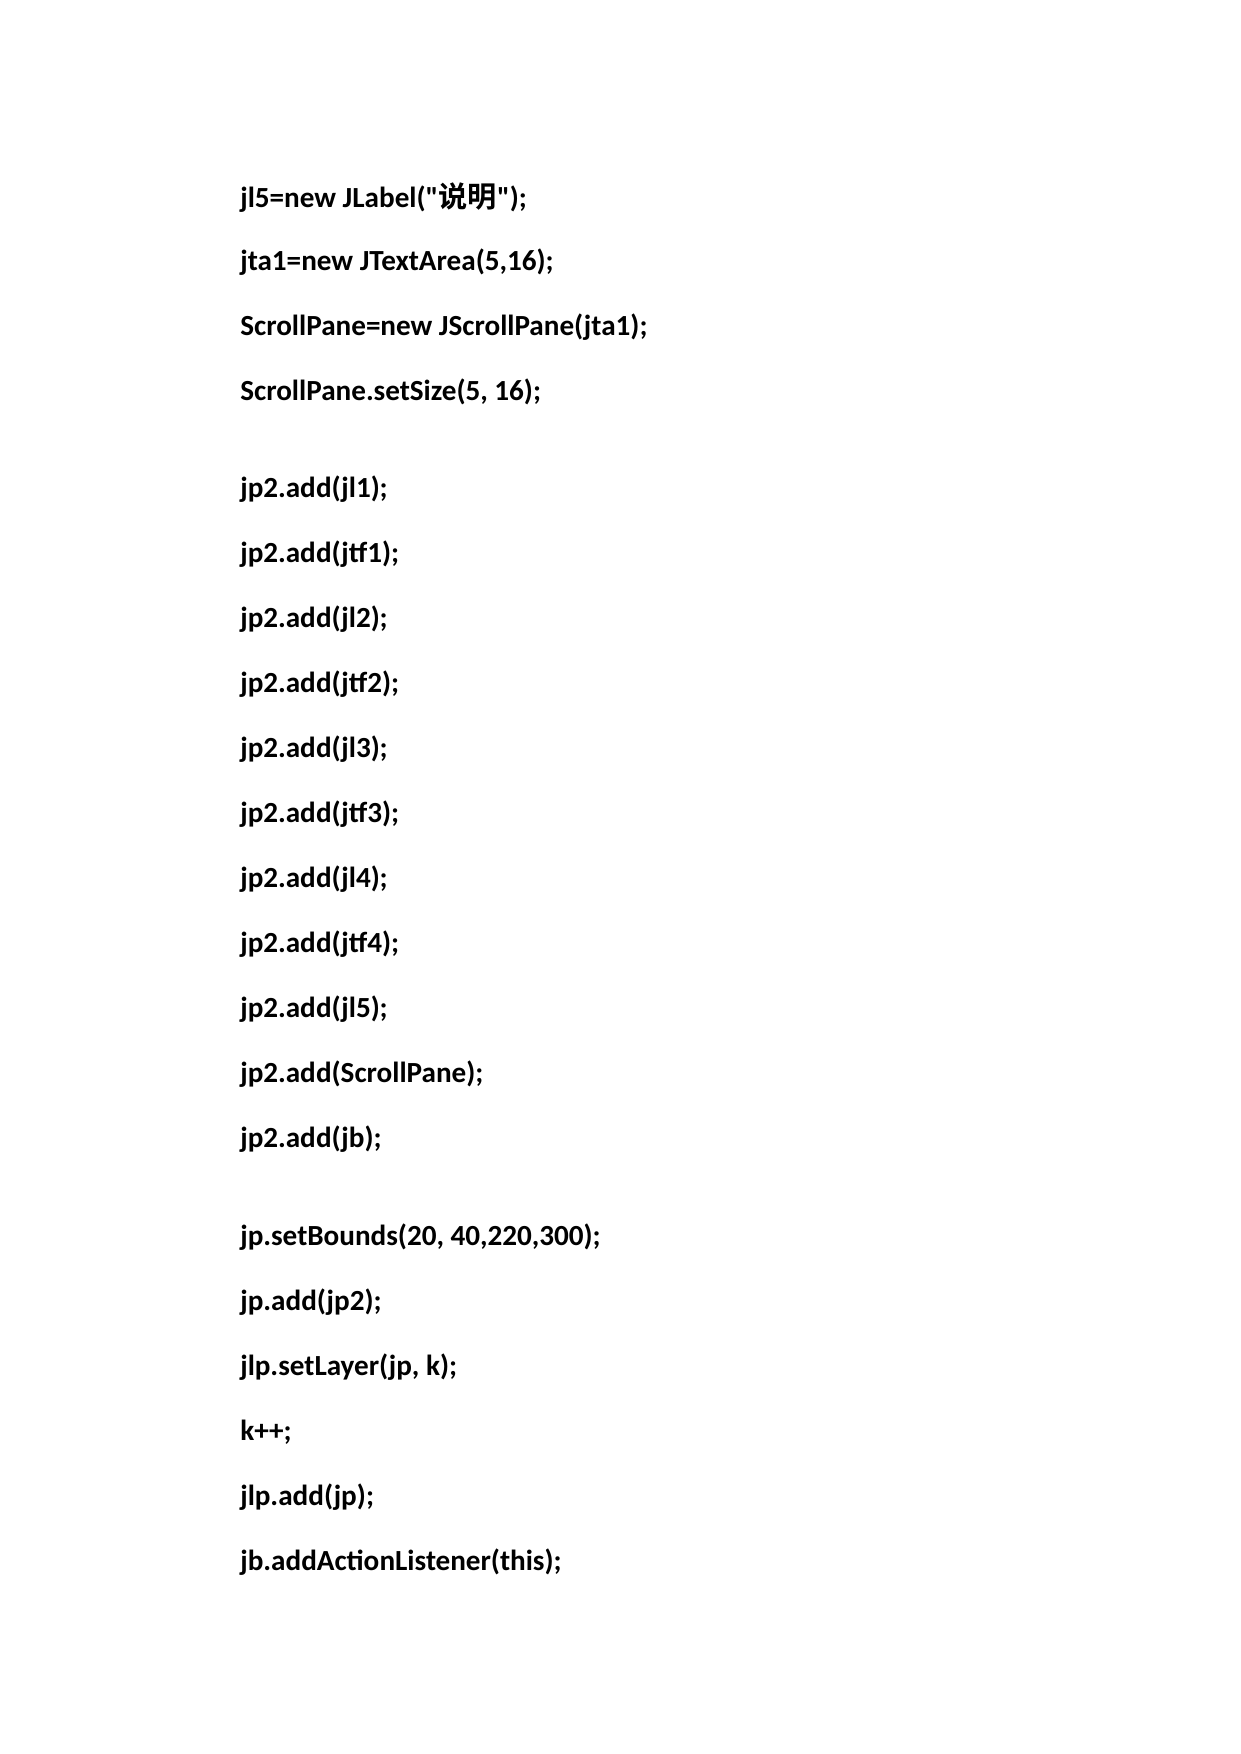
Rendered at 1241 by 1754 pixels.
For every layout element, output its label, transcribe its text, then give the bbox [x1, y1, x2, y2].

text jp2.add(jl3); [187, 714, 1053, 779]
text ScrollPane.setSize(5, 16); [187, 357, 1053, 422]
text jp2.add(jb); [187, 1104, 1053, 1169]
text jb.addActionListener(this); [187, 1527, 1053, 1592]
text jp2.add(jl4); [187, 844, 1053, 909]
text jp2.add(ScrollPane); [187, 1039, 1053, 1104]
text jp.add(jp2); [187, 1267, 1053, 1332]
text jp2.add(jtf3); [187, 779, 1053, 844]
text jl5=new JLabel("说明"); [187, 162, 1053, 227]
text k++; [187, 1397, 1053, 1462]
text jlp.setLayer(jp, k); [187, 1332, 1053, 1397]
text jp2.add(jtf2); [187, 649, 1053, 714]
text jp2.add(jl5); [187, 974, 1053, 1039]
text ScrollPane=new JScrollPane(jta1); [187, 292, 1053, 357]
text jp2.add(jtf1); [187, 519, 1053, 584]
text jp.setBounds(20, 40,220,300); [187, 1202, 1053, 1267]
text jlp.add(jp); [187, 1462, 1053, 1527]
text jp2.add(jl1); [187, 454, 1053, 519]
text jta1=new JTextArea(5,16); [187, 227, 1053, 292]
text jp2.add(jl2); [187, 584, 1053, 649]
text jp2.add(jtf4); [187, 909, 1053, 974]
